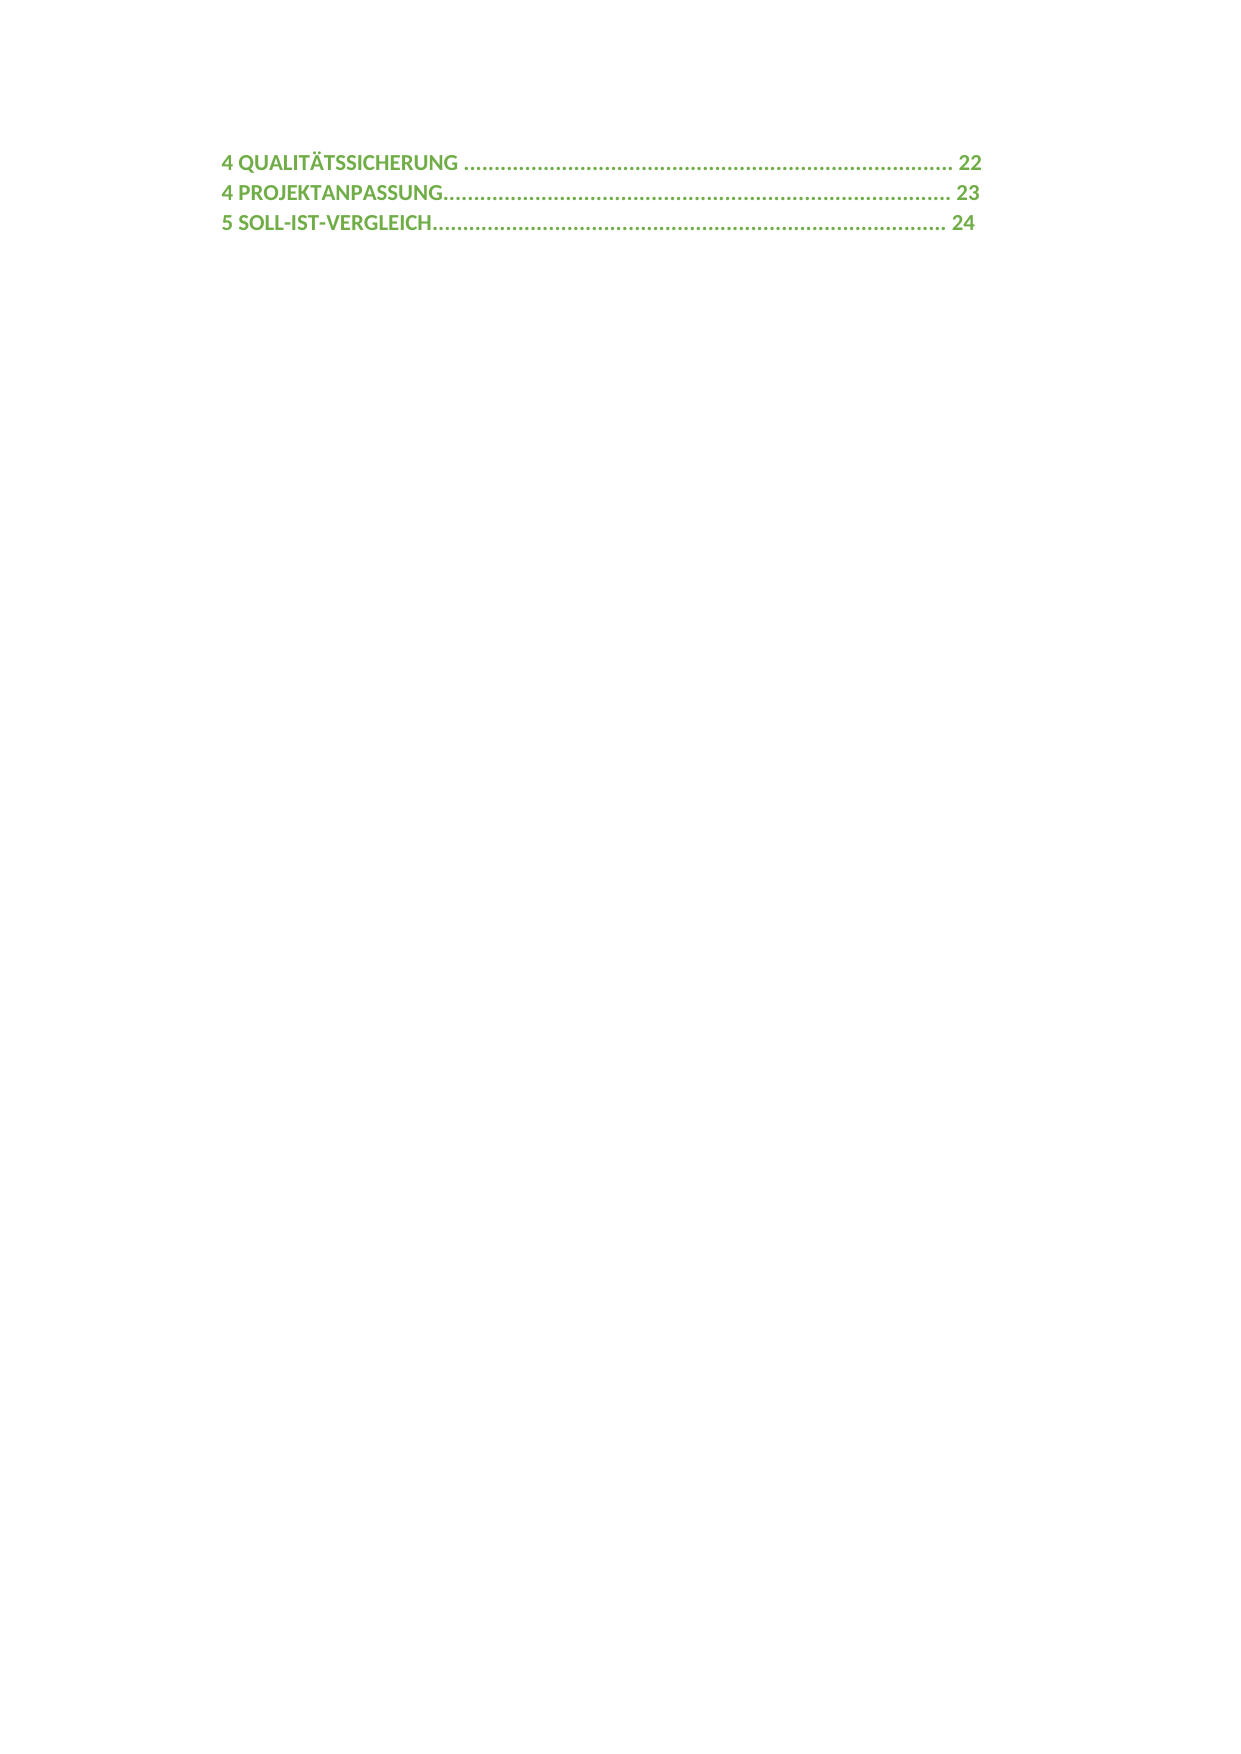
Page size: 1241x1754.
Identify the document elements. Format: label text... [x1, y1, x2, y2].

text 4 QUALITÄTSSICHERUNG ................................................................................ 22 4 PROJEKTANPASSUNG................................................................................... 23 5 SOLL-IST-VERGLEICH.................................................................................... 24 [221, 148, 1093, 236]
